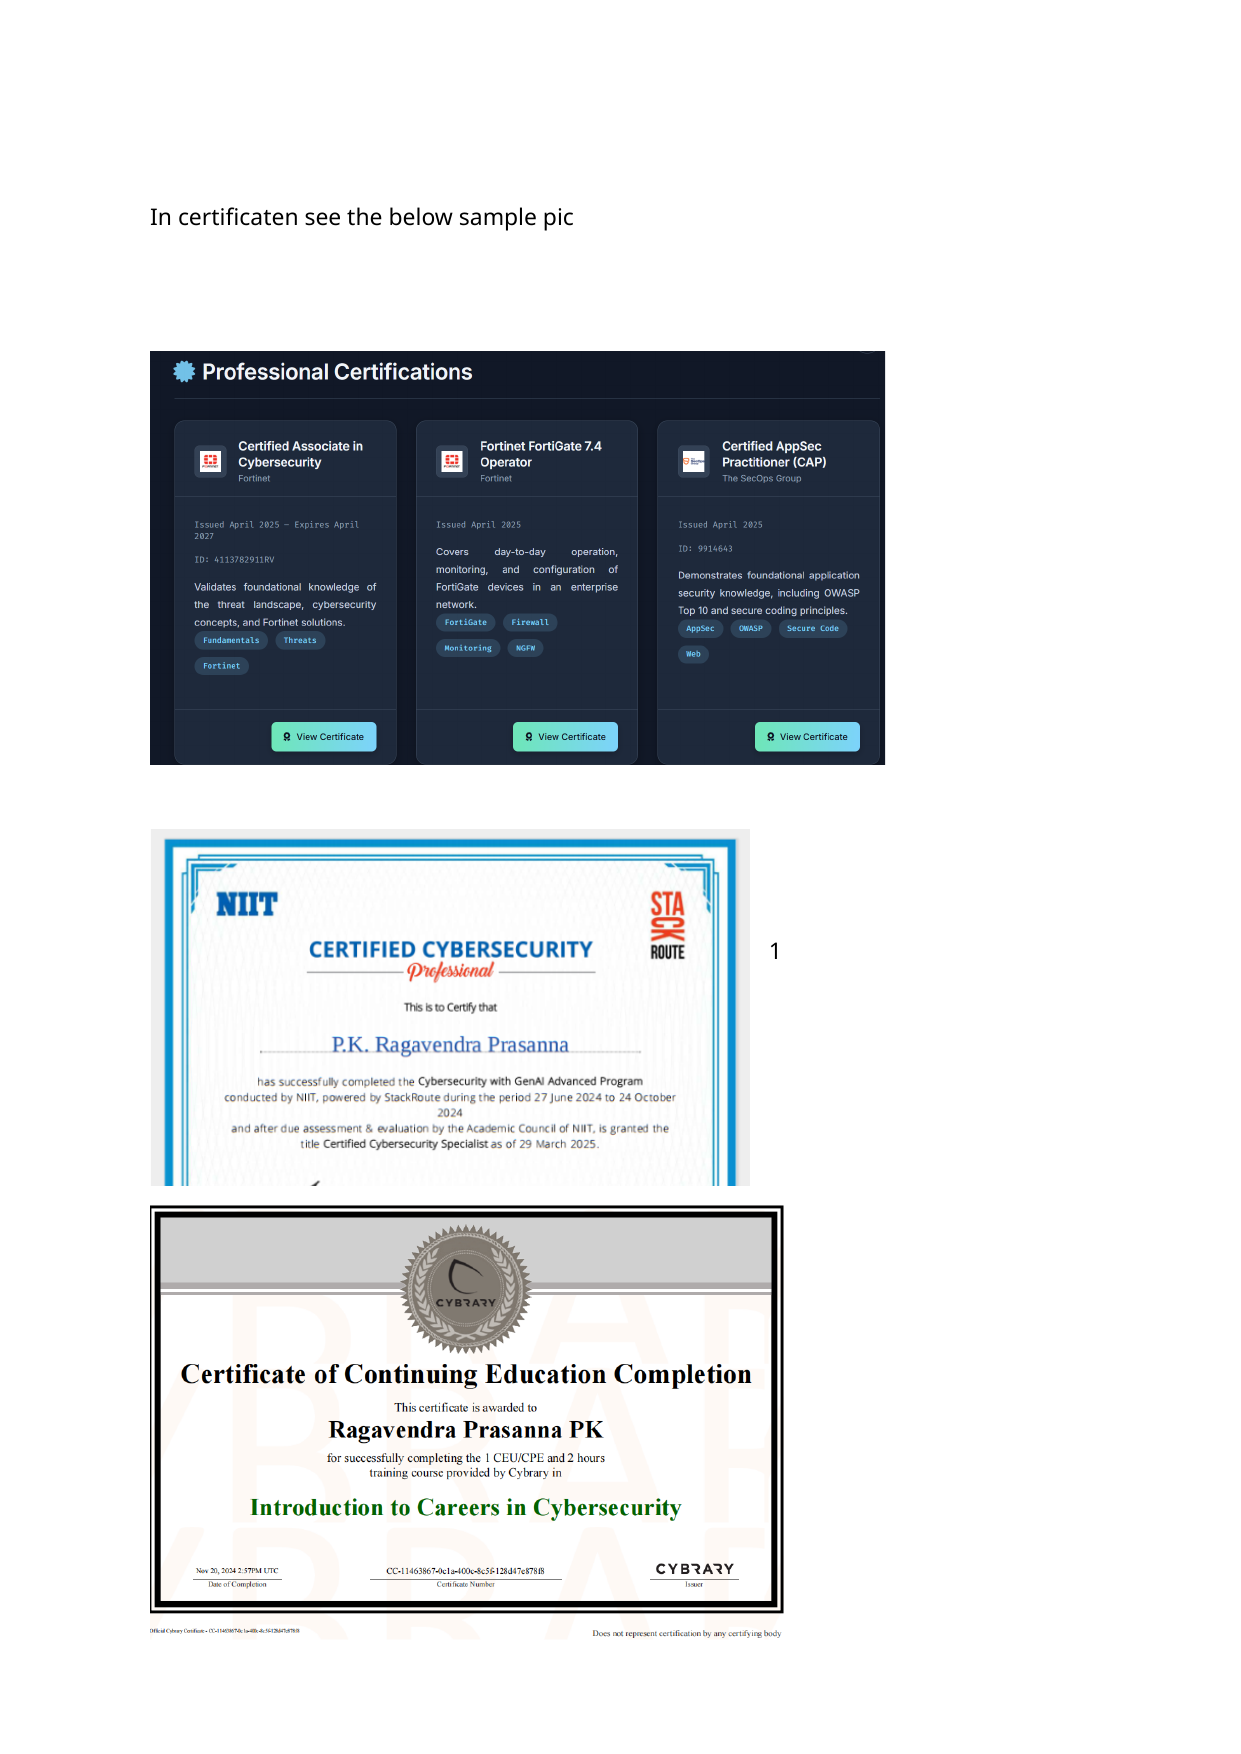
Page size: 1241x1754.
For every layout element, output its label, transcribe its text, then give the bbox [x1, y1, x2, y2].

text 1 [750, 934, 1090, 966]
picture [150, 829, 810, 1653]
text In certificaten see the below sample pic [150, 200, 1090, 232]
picture [150, 351, 886, 765]
